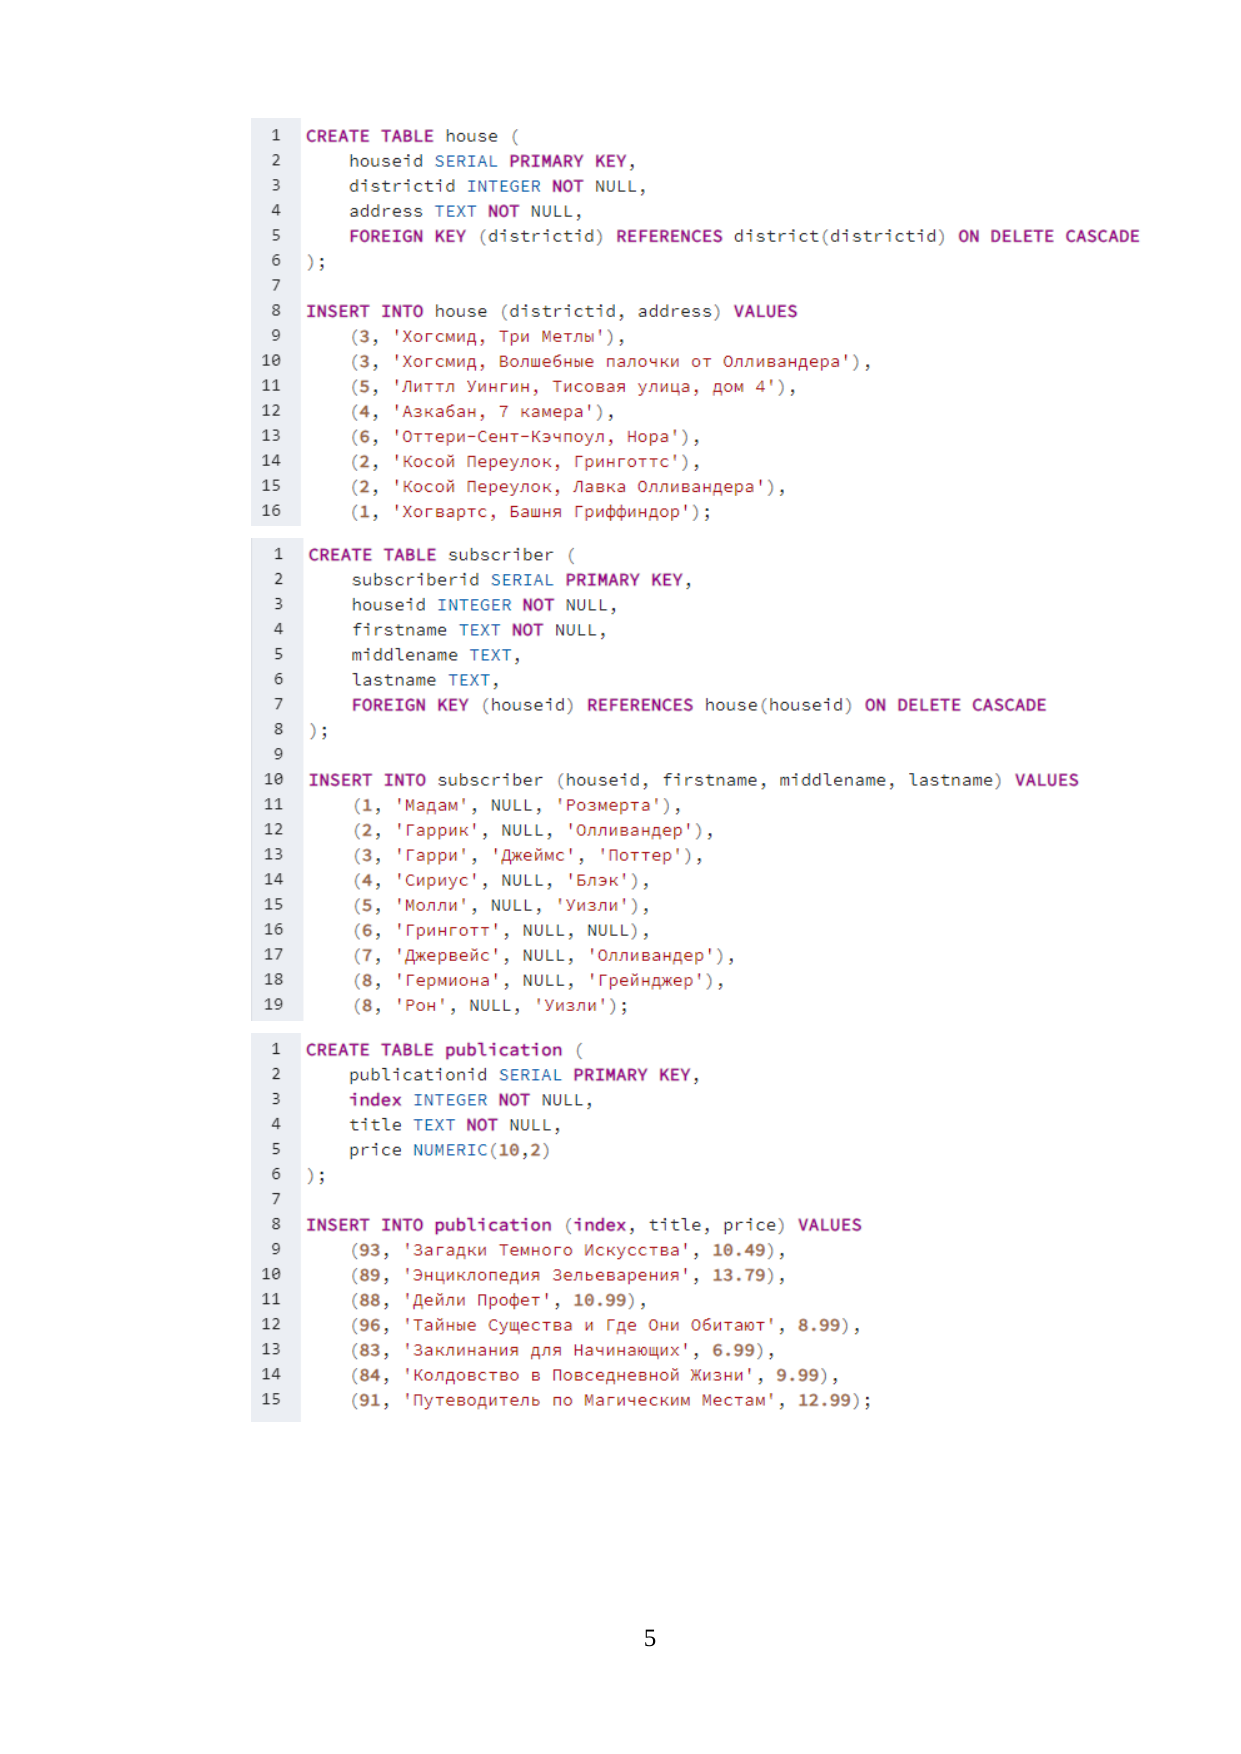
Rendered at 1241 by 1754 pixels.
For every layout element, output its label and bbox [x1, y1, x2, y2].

picture [251, 118, 1149, 526]
picture [251, 1033, 890, 1422]
picture [251, 538, 1102, 1021]
